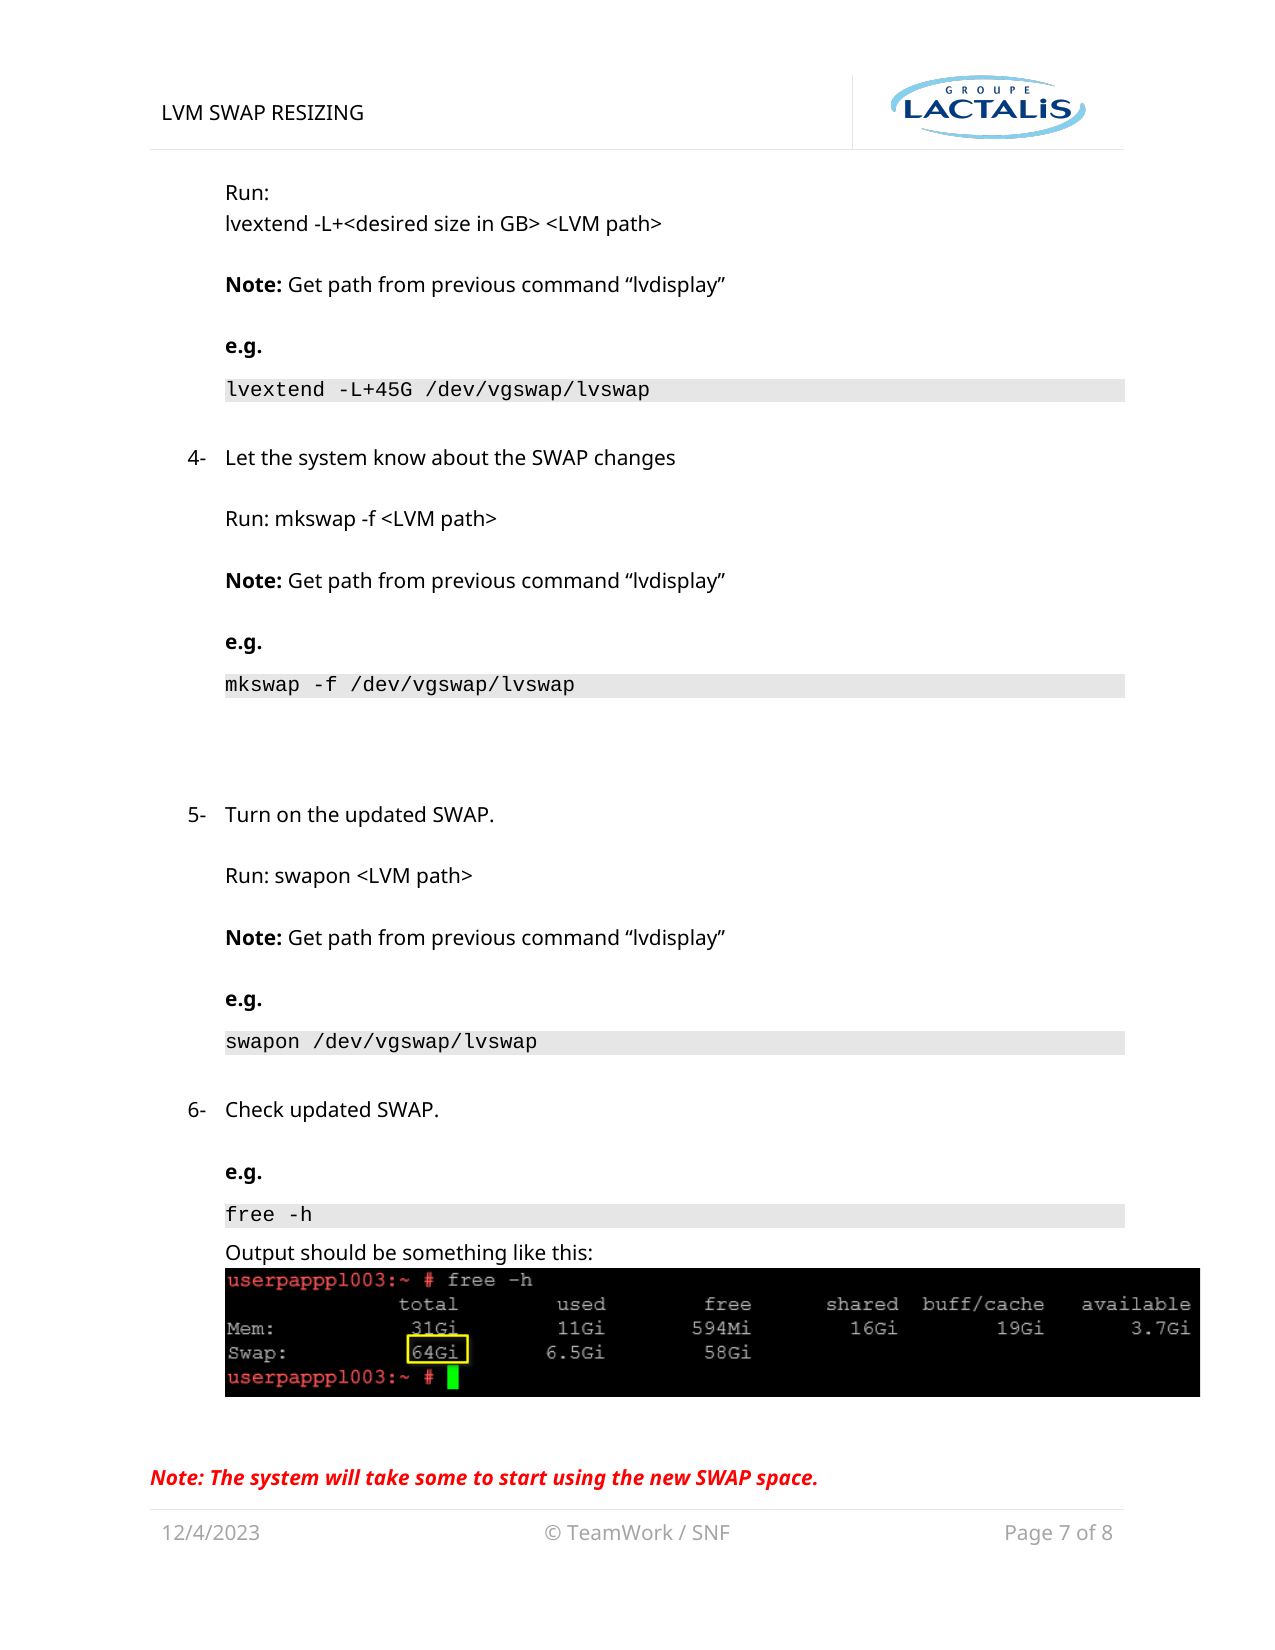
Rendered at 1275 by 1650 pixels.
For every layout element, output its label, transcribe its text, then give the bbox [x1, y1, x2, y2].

list Run: [225, 178, 1125, 207]
text lvextend -L+45G /dev/vgswap/lvswap [225, 379, 1125, 402]
list Note: Get path from previous command “lvdisplay” [225, 923, 1125, 951]
picture [890, 75, 1086, 140]
list e.g. [225, 984, 1125, 1012]
list lvextend -L+<desired size in GB> <LVM path> [225, 209, 1125, 237]
text free -h [225, 1204, 1125, 1228]
list Turn on the updated SWAP. [187, 800, 1125, 828]
list Let the system know about the SWAP changes [187, 443, 1125, 472]
text mkswap -f /dev/vgswap/lvswap [225, 674, 1125, 698]
list Note: Get path from previous command “lvdisplay” [225, 566, 1125, 594]
text Note: The system will take some to start using the new SWAP space. [150, 1463, 1125, 1491]
list Run: swapon <LVM path> [225, 861, 1125, 890]
list e.g. [225, 332, 1125, 360]
list e.g. [225, 1157, 1125, 1185]
list Note: Get path from previous command “lvdisplay” [225, 270, 1125, 299]
list Check updated SWAP. [187, 1096, 1125, 1124]
list Run: mkswap -f <LVM path> [225, 504, 1125, 533]
picture [225, 1268, 1200, 1397]
list e.g. [225, 627, 1125, 656]
text swapon /dev/vgswap/lvswap [225, 1031, 1125, 1055]
list Output should be something like this: [225, 1238, 1125, 1266]
